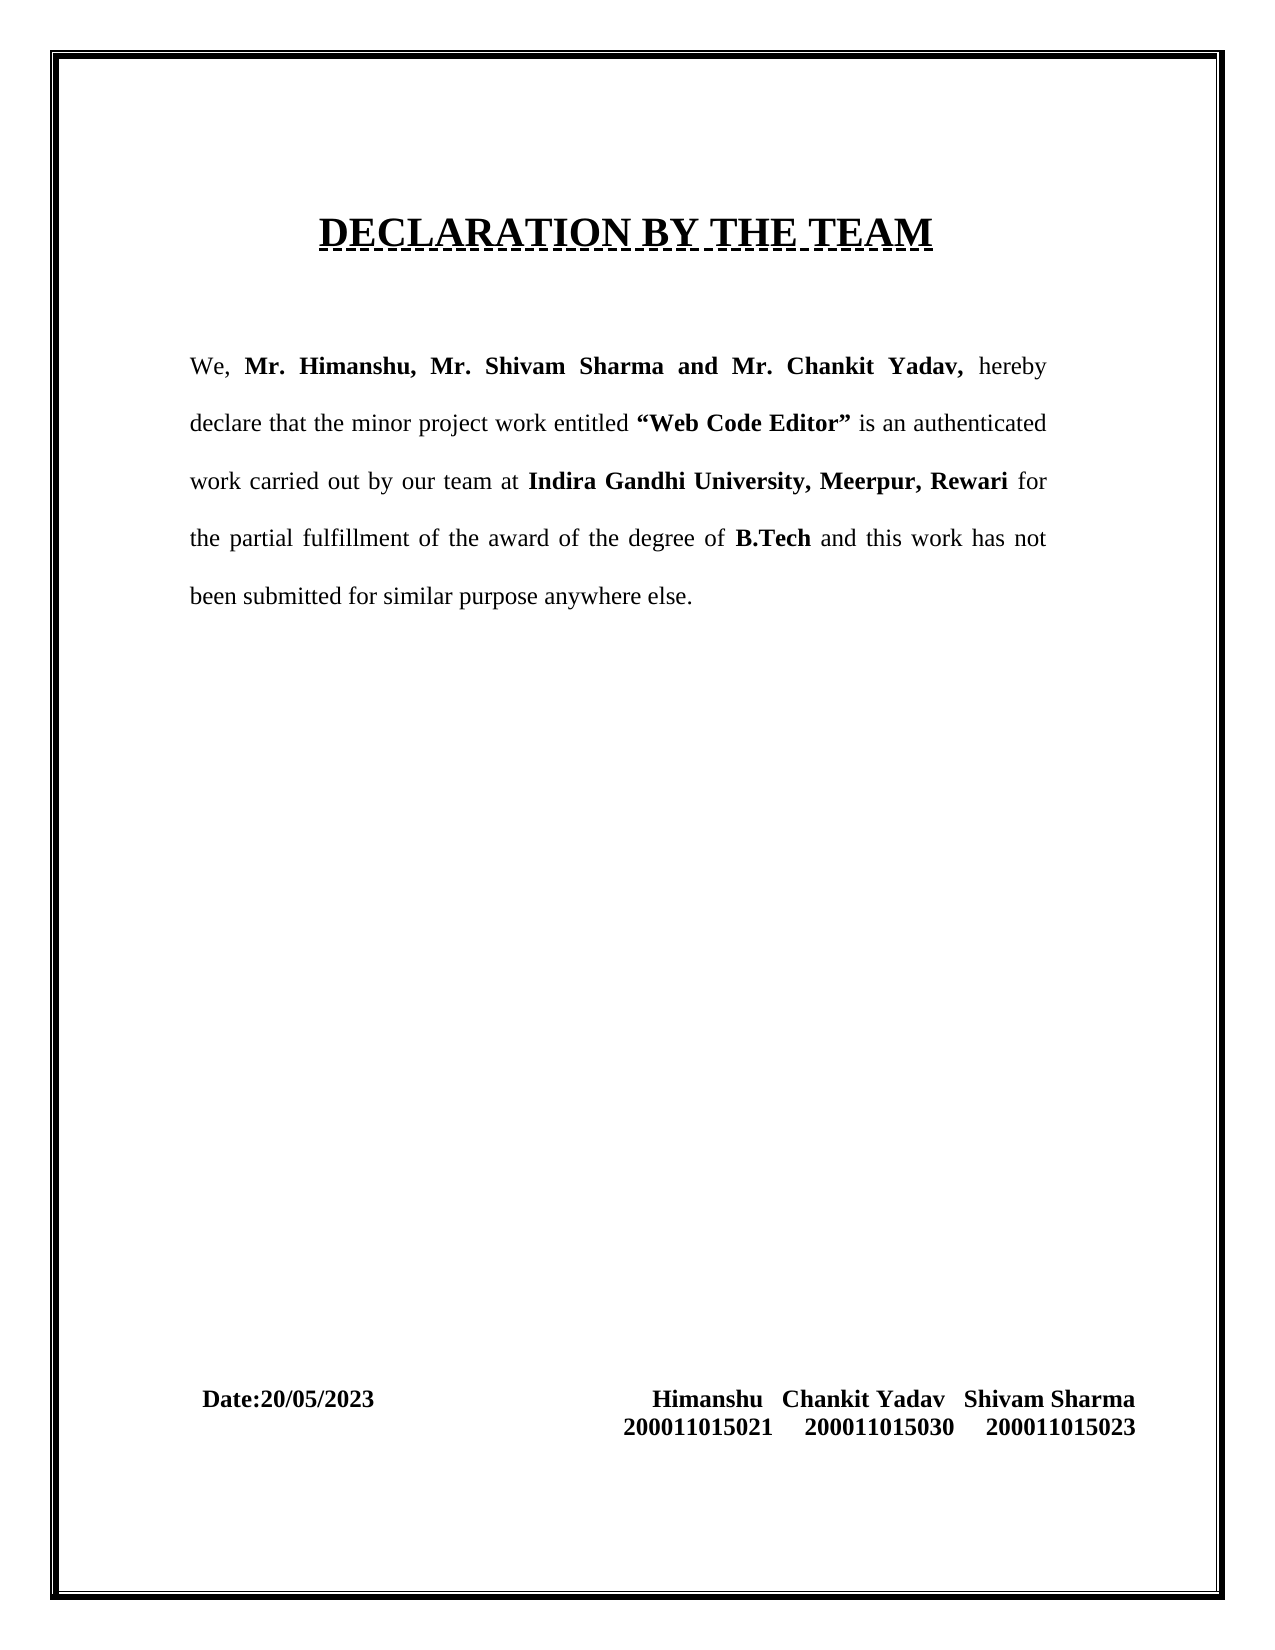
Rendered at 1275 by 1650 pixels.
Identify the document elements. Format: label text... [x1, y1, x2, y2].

text DECLARATION BY THE TEAM [212, 207, 1007, 255]
text We, Mr. Himanshu, Mr. Shivam Sharma and Mr. Chankit Yadav, hereby declare that the minor project work entitled “Web Code Editor” is an authenticated work carried out by our team at Indira Gandhi University, Meerpur, Rewari for the partial fulfillment of the award of the degree of B.Tech and this work has not been submitted for similar purpose anywhere else. [189, 351, 1047, 609]
text 200011015021 200011015030 200011015023 [137, 1412, 1135, 1441]
text Date:20/05/2023 Himanshu Chankit Yadav Shivam Sharma [137, 1384, 1135, 1412]
